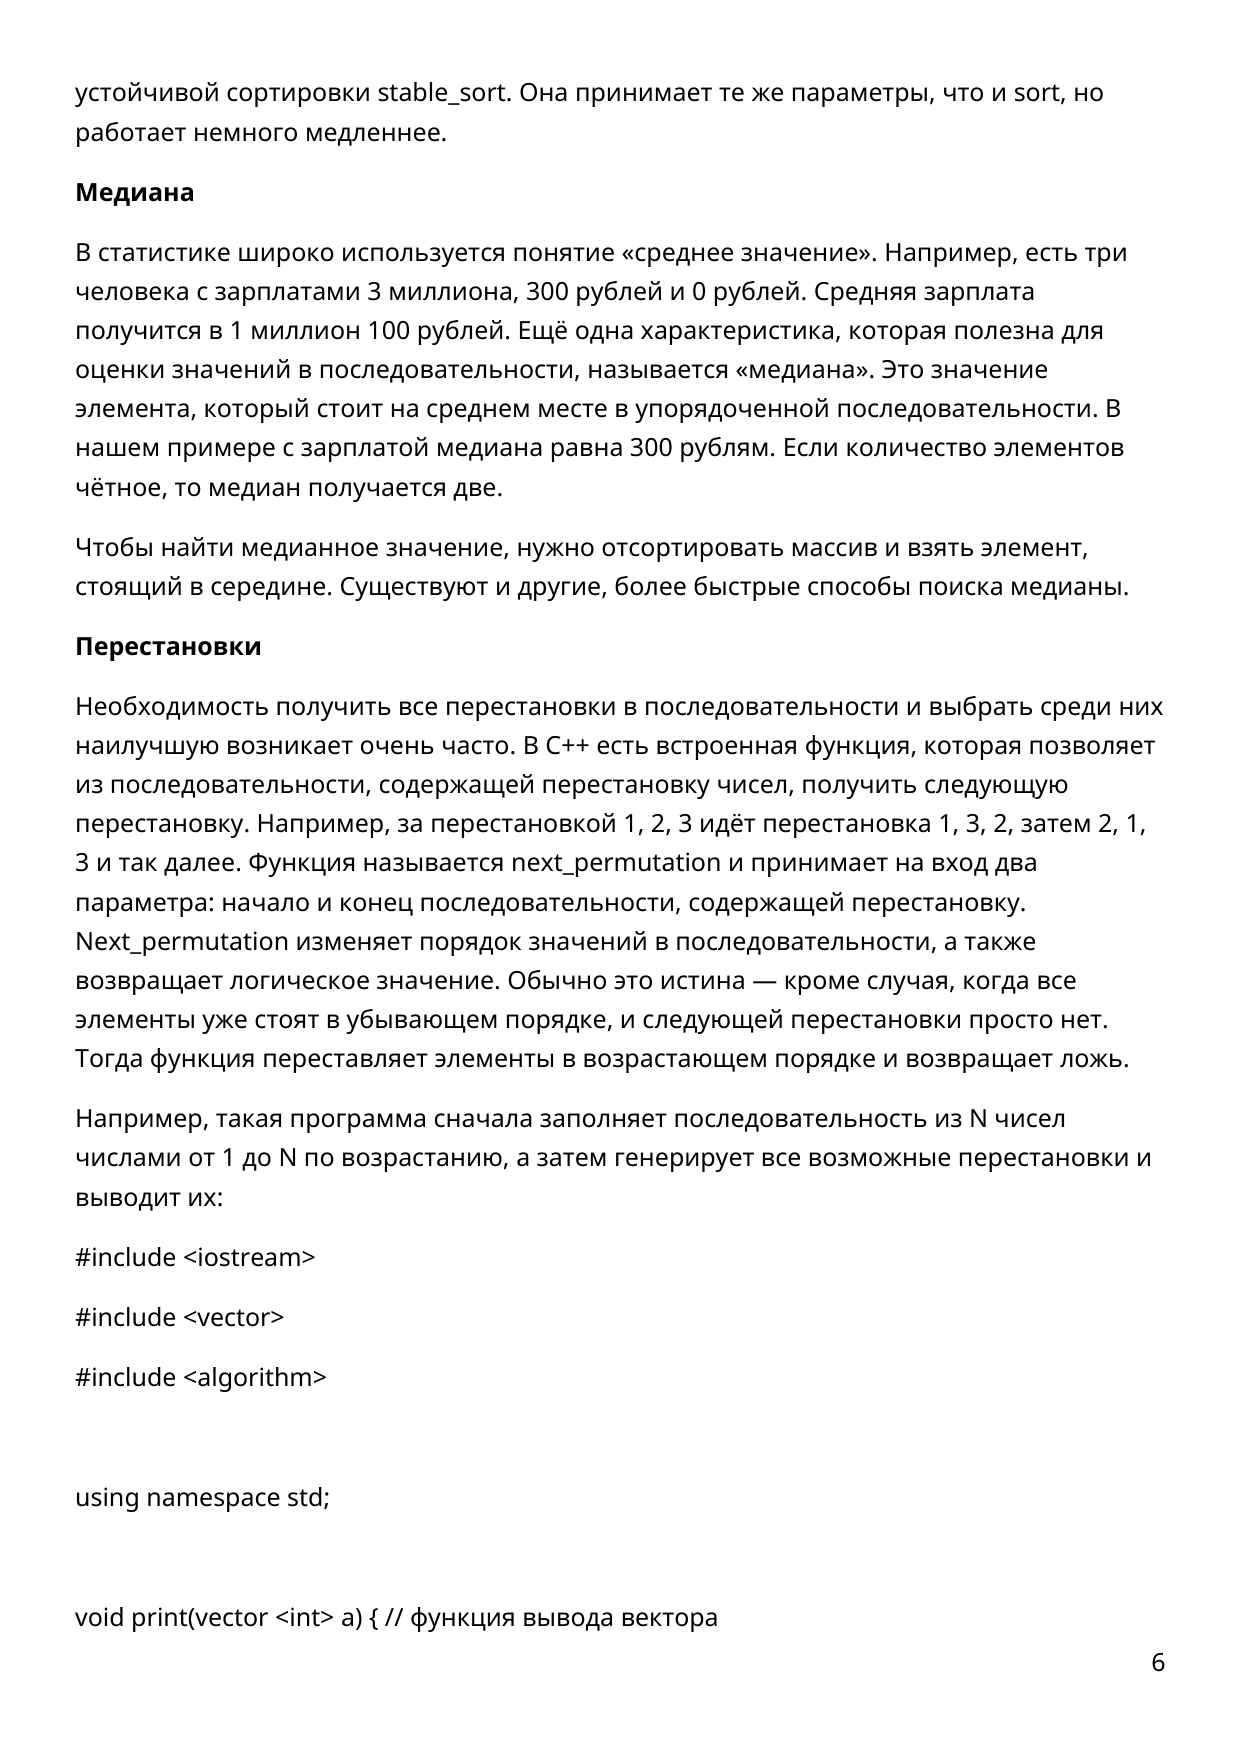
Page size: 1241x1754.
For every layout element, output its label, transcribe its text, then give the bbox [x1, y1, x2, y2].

text #include <iostream> [75, 1239, 1165, 1273]
text Перестановки [75, 628, 1165, 662]
text В статистике широко используется понятие «среднее значение». Например, есть три человека с зарплатами 3 миллиона, 300 рублей и 0 рублей. Средняя зарплата получится в 1 миллион 100 рублей. Ещё одна характеристика, которая полезна для оценки значений в последовательности, называется «медиана». Это значение элемента, который стоит на среднем месте в упорядоченной последовательности. В нашем примере с зарплатой медиана равна 300 рублям. Если количество элементов чётное, то медиан получается две. [75, 234, 1165, 503]
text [75, 75, 1165, 148]
text #include <algorithm> [75, 1359, 1165, 1393]
text Медиана [75, 174, 1165, 208]
text Например, такая программа сначала заполняет последовательность из N чисел числами от 1 до N по возрастанию, а затем генерирует все возможные перестановки и выводит их: [75, 1101, 1165, 1213]
text Необходимость получить все перестановки в последовательности и выбрать среди них наилучшую возникает очень часто. В C++ есть встроенная функция, которая позволяет из последовательности, содержащей перестановку чисел, получить следующую перестановку. Например, за перестановкой 1, 2, 3 идёт перестановка 1, 3, 2, затем 2, 1, 3 и так далее. Функция называется next_permutation и принимает на вход два параметра: начало и конец последовательности, содержащей перестановку. Next_permutation изменяет порядок значений в последовательности, а также возвращает логическое значение. Обычно это истина — кроме случая, когда все элементы уже стоят в убывающем порядке, и следующей перестановки просто нет. Тогда функция переставляет элементы в возрастающем порядке и возвращает ложь. [75, 688, 1165, 1075]
text #include <vector> [75, 1299, 1165, 1333]
text using namespace std; [75, 1479, 1165, 1513]
text void print(vector <int> a) { // функция вывода вектора [75, 1599, 1165, 1633]
text Чтобы найти медианное значение, нужно отсортировать массив и взять элемент, стоящий в середине. Существуют и другие, более быстрые способы поиска медианы. [75, 529, 1165, 602]
